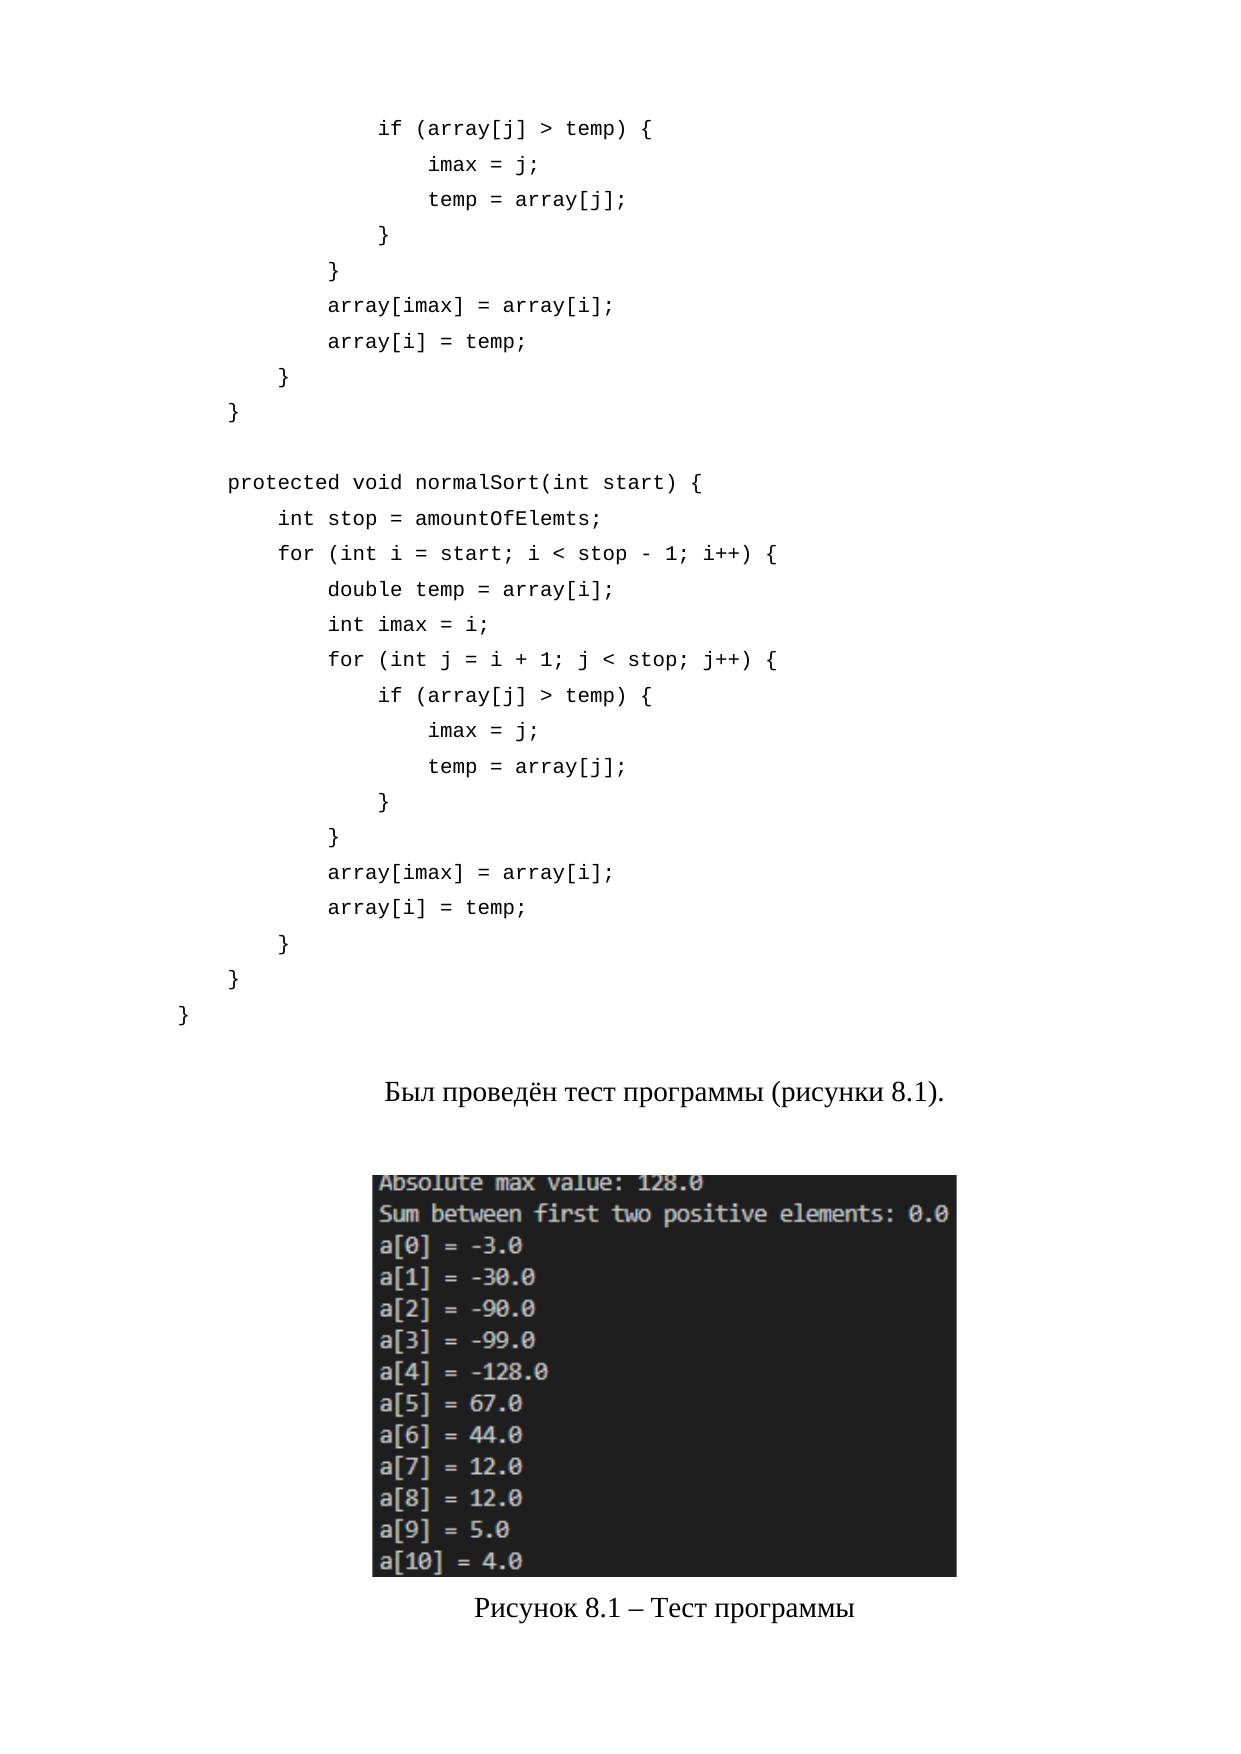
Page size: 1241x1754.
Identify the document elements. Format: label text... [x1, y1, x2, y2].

text array[i] = temp; [177, 331, 1152, 354]
text int imax = i; [177, 614, 1152, 638]
text } [177, 366, 1152, 390]
text } [177, 224, 1152, 248]
text Рисунок 8.1 – Тест программы [177, 1590, 1152, 1624]
text temp = array[j]; [177, 756, 1152, 779]
text imax = j; [177, 720, 1152, 744]
text if (array[j] > temp) { [177, 685, 1152, 708]
text temp = array[j]; [177, 189, 1152, 213]
text for (int i = start; i < stop - 1; i++) { [177, 543, 1152, 567]
text } [177, 968, 1152, 992]
text } [177, 791, 1152, 815]
text Был проведён тест программы (рисунки 8.1). [177, 1074, 1152, 1108]
text } [177, 401, 1152, 425]
text if (array[j] > temp) { [177, 118, 1152, 142]
picture [372, 1175, 957, 1577]
text array[imax] = array[i]; [177, 295, 1152, 319]
text } [177, 1003, 1152, 1027]
text } [177, 826, 1152, 850]
text imax = j; [177, 153, 1152, 177]
text protected void normalSort(int start) { [177, 472, 1152, 496]
text array[imax] = array[i]; [177, 862, 1152, 886]
text array[i] = temp; [177, 897, 1152, 921]
text } [177, 933, 1152, 956]
text for (int j = i + 1; j < stop; j++) { [177, 649, 1152, 673]
text double temp = array[i]; [177, 578, 1152, 602]
text int stop = amountOfElemts; [177, 508, 1152, 531]
text } [177, 260, 1152, 283]
